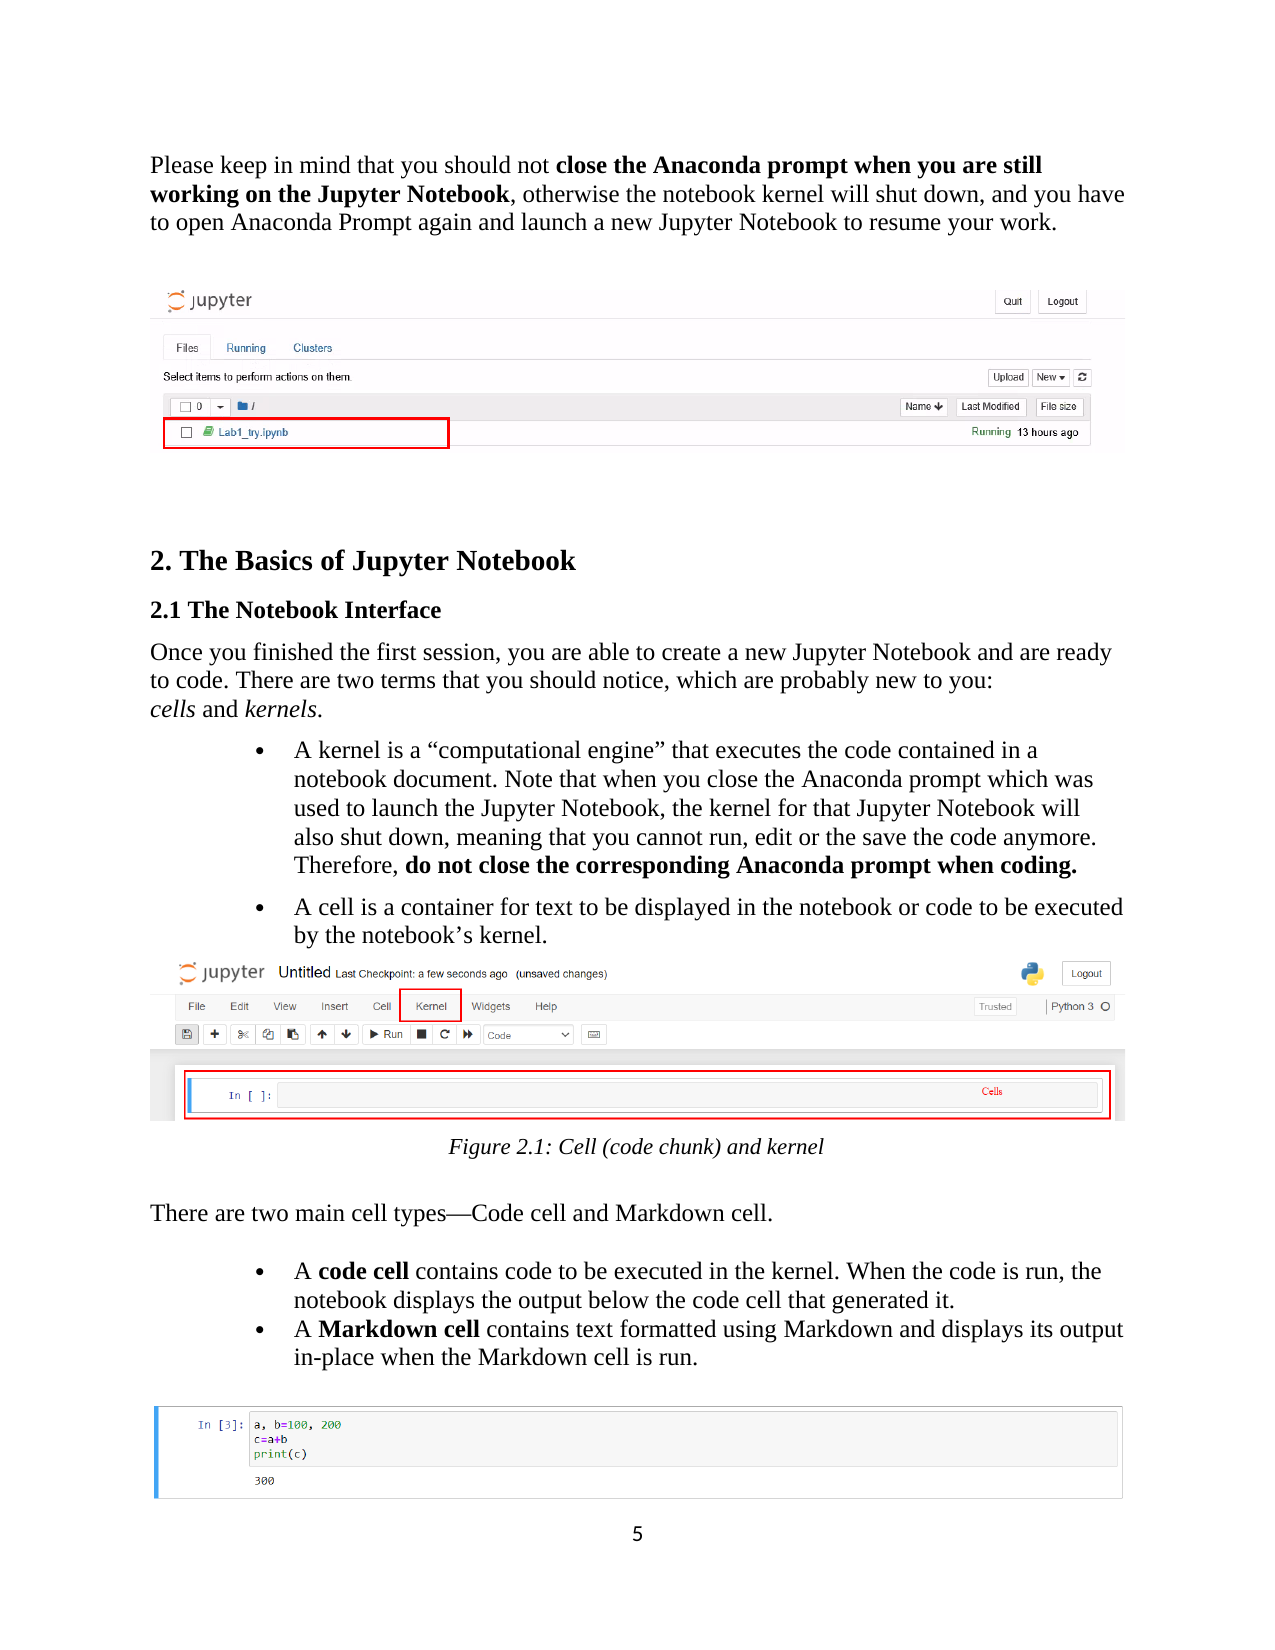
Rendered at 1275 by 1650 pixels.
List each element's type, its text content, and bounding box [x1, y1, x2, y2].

text 2. The Basics of Jupyter Notebook [150, 543, 1125, 576]
list A code cell contains code to be executed in the kernel. When the code is run, the notebook displays the output below the code cell that generated it. [256, 1256, 1125, 1314]
text There are two main cell types—Code cell and Markdown cell. [150, 1198, 1125, 1227]
text Please keep in mind that you should not close the Anaconda prompt when you are still working on the Jupyter Notebook, otherwise the notebook kernel will shut down, and you have to open Anaconda Prompt again and launch a new Jupyter Notebook to resume your work. [150, 150, 1125, 236]
list A Markdown cell contains text formatted using Markdown and displays its output in-place when the Markdown cell is run. [256, 1314, 1125, 1371]
text Figure 2.1: Cell (code chunk) and kernel [150, 1133, 1125, 1159]
picture [150, 290, 1125, 453]
picture [150, 1400, 1125, 1500]
picture [150, 961, 1125, 1121]
list A kernel is a “computational engine” that executes the code contained in a notebook document. Note that when you close the Anaconda prompt which was used to launch the Jupyter Notebook, the kernel for that Jupyter Notebook will also shut down, meaning that you cannot run, edit or the save the code anymore. Therefore, do not close the corresponding Anaconda prompt when coding. [256, 736, 1125, 879]
subtitle 2.1 The Notebook Interface [150, 596, 1125, 624]
list A cell is a container for text to be displayed in the notebook or code to be executed by the notebook’s kernel. [256, 892, 1125, 949]
text Once you finished the first session, you are able to create a new Jupyter Notebook and are ready to code. There are two terms that you should notice, which are probably new to you: cells and kernels. [150, 637, 1125, 723]
